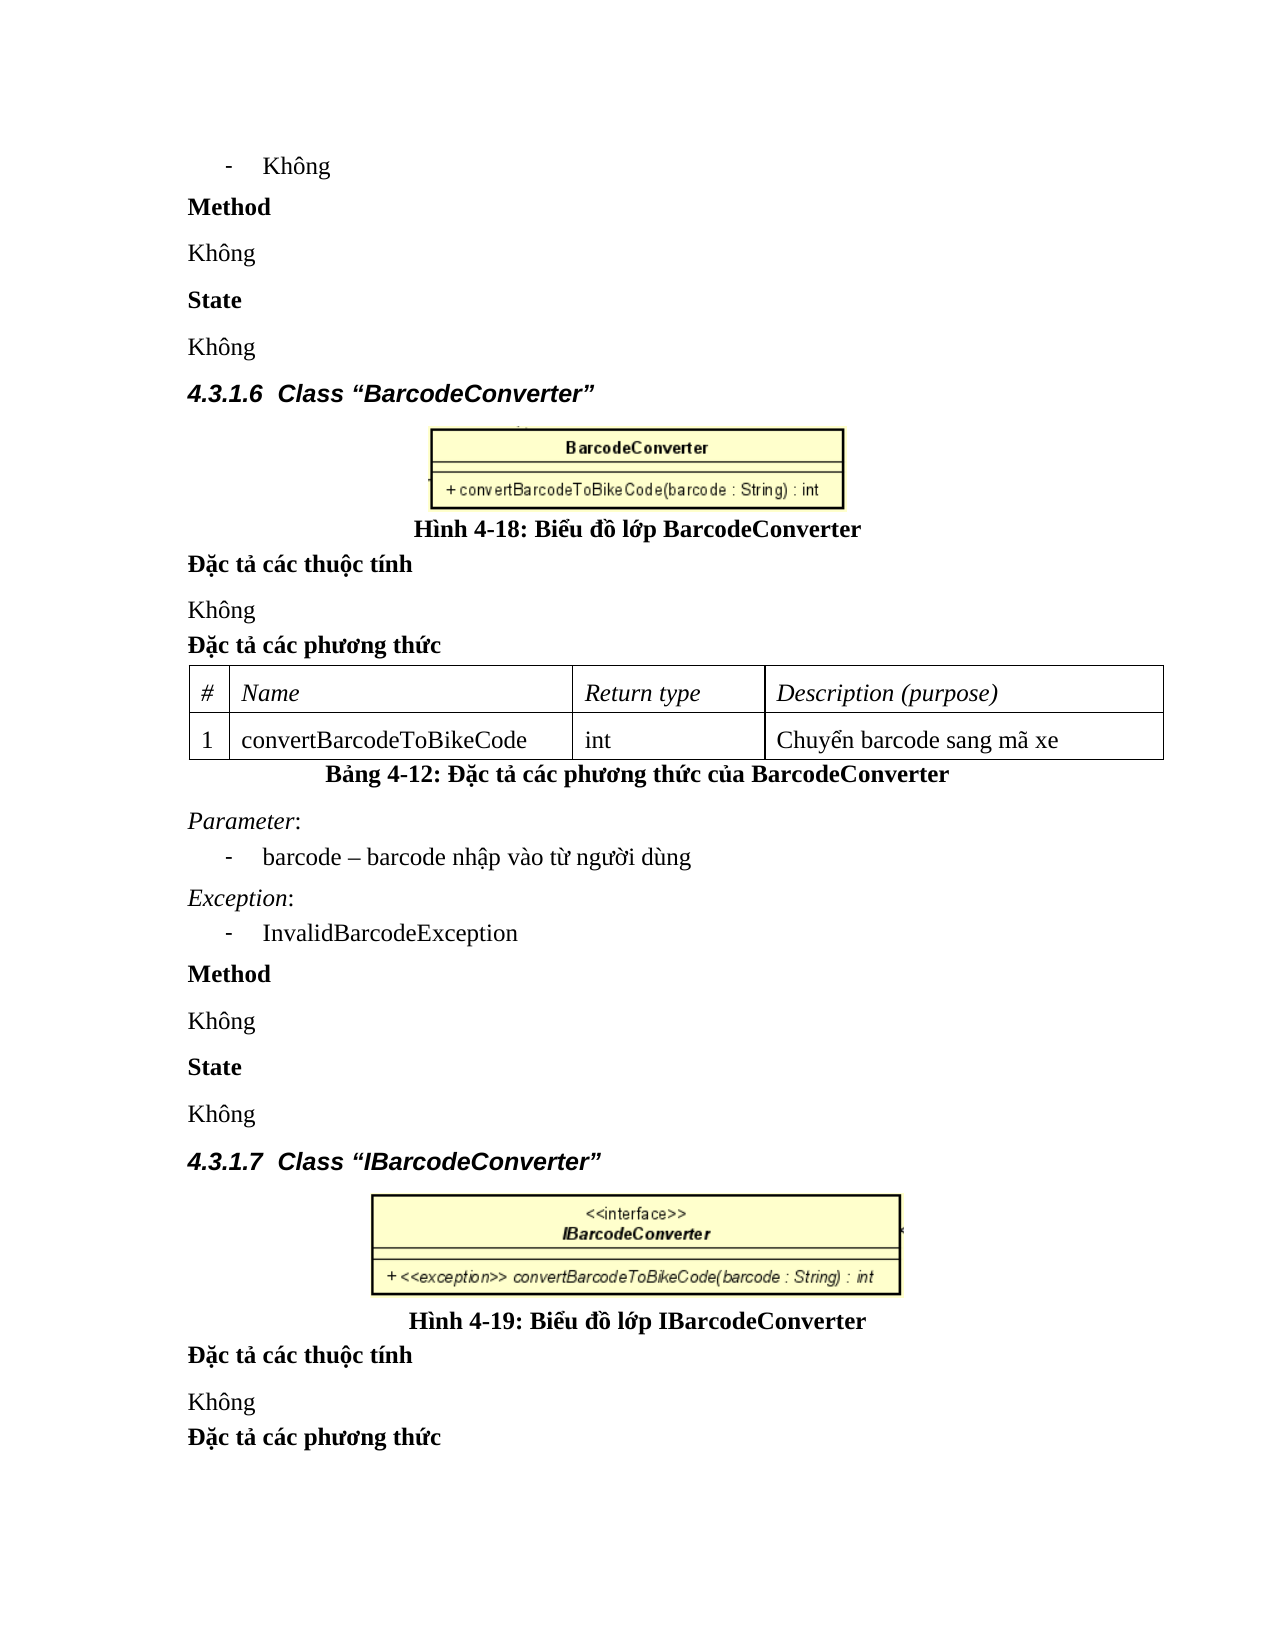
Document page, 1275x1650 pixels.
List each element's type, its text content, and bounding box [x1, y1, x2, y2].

table_cell Chuyển barcode sang mã xe [766, 713, 1163, 758]
picture [370, 1193, 904, 1298]
table_header Description (purpose) [766, 666, 1163, 712]
text Không [187, 596, 1233, 624]
text Method Không State Không [187, 192, 273, 361]
table_header Name [230, 666, 572, 712]
table_cell 1 [190, 713, 229, 758]
text Method Không State Không [187, 959, 273, 1128]
text Đặc tả các thuộc tính [187, 549, 1233, 577]
list Không [225, 150, 1233, 180]
list barcode – barcode nhập vào từ người dùng [225, 841, 1233, 871]
text Parameter: [187, 806, 1233, 835]
text Bảng 4-12: Đặc tả các phương thức của BarcodeConverter [186, 759, 1089, 788]
picture [428, 426, 847, 512]
list InvalidBarcodeException [225, 917, 1233, 948]
subtitle Class “IBarcodeConverter” [187, 1147, 1233, 1176]
table_header Return type [573, 666, 764, 712]
text Đặc tả các phương thức [187, 1422, 1233, 1451]
text Không [187, 1387, 1233, 1416]
table_header # [190, 666, 229, 712]
text Exception: [187, 883, 1233, 911]
table_cell int [573, 713, 764, 758]
text Đặc tả các phương thức [187, 630, 1233, 659]
table_cell convertBarcodeToBikeCode [230, 713, 572, 758]
subtitle Class “BarcodeConverter” [187, 379, 1233, 408]
